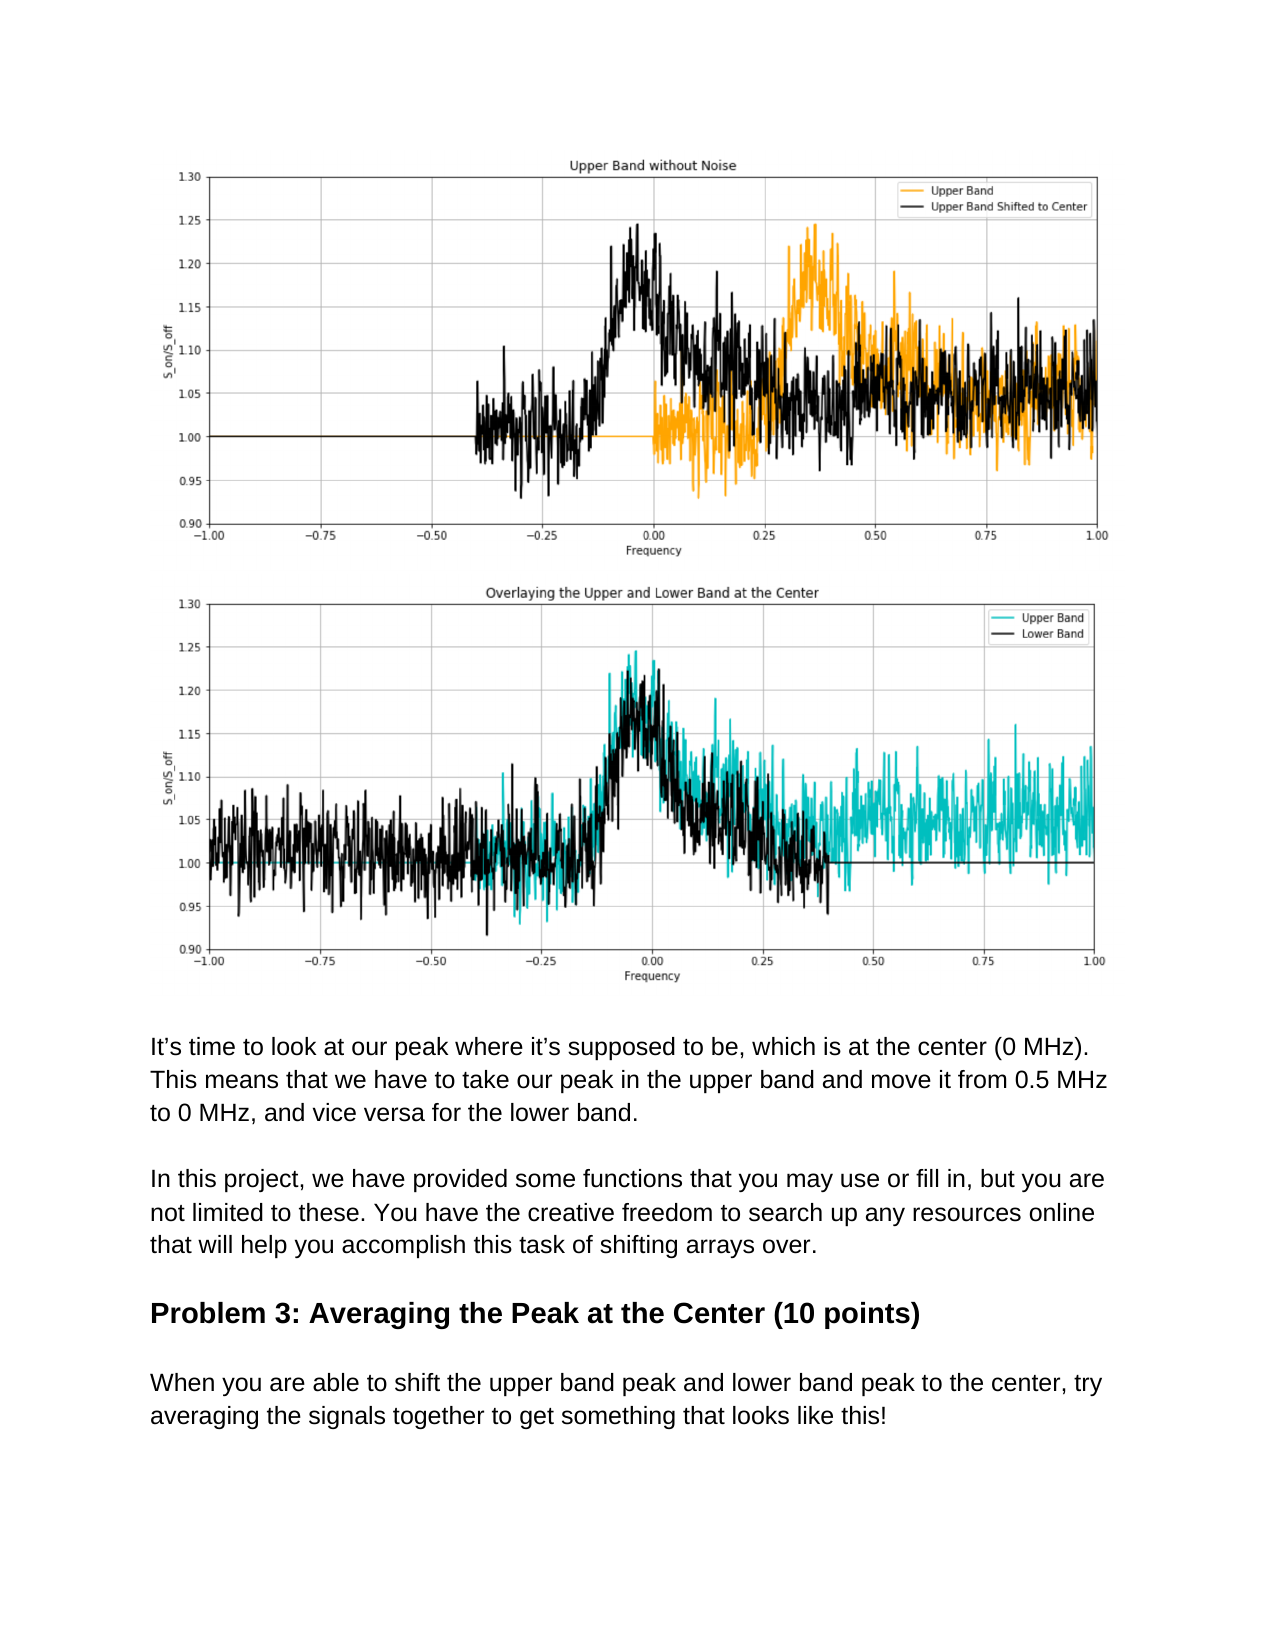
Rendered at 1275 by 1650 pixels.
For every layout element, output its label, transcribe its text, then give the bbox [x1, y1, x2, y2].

text Problem 3: Averaging the Peak at the Center (10 points) [150, 1297, 1125, 1330]
picture [150, 574, 1125, 996]
text When you are able to shift the upper band peak and lower band peak to the center, try averaging the signals together to get something that looks like this! [150, 1368, 1125, 1430]
picture [150, 150, 1125, 571]
text In this project, we have provided some functions that you may use or fill in, but you are not limited to these. You have the creative freedom to search up any resources online that will help you accomplish this task of shifting arrays over. [150, 1164, 1125, 1259]
text It’s time to look at our peak where it’s supposed to be, which is at the center (0 MHz). This means that we have to take our peak in the upper band and move it from 0.5 MHz to 0 MHz, and vice versa for the lower band. [150, 1032, 1125, 1127]
